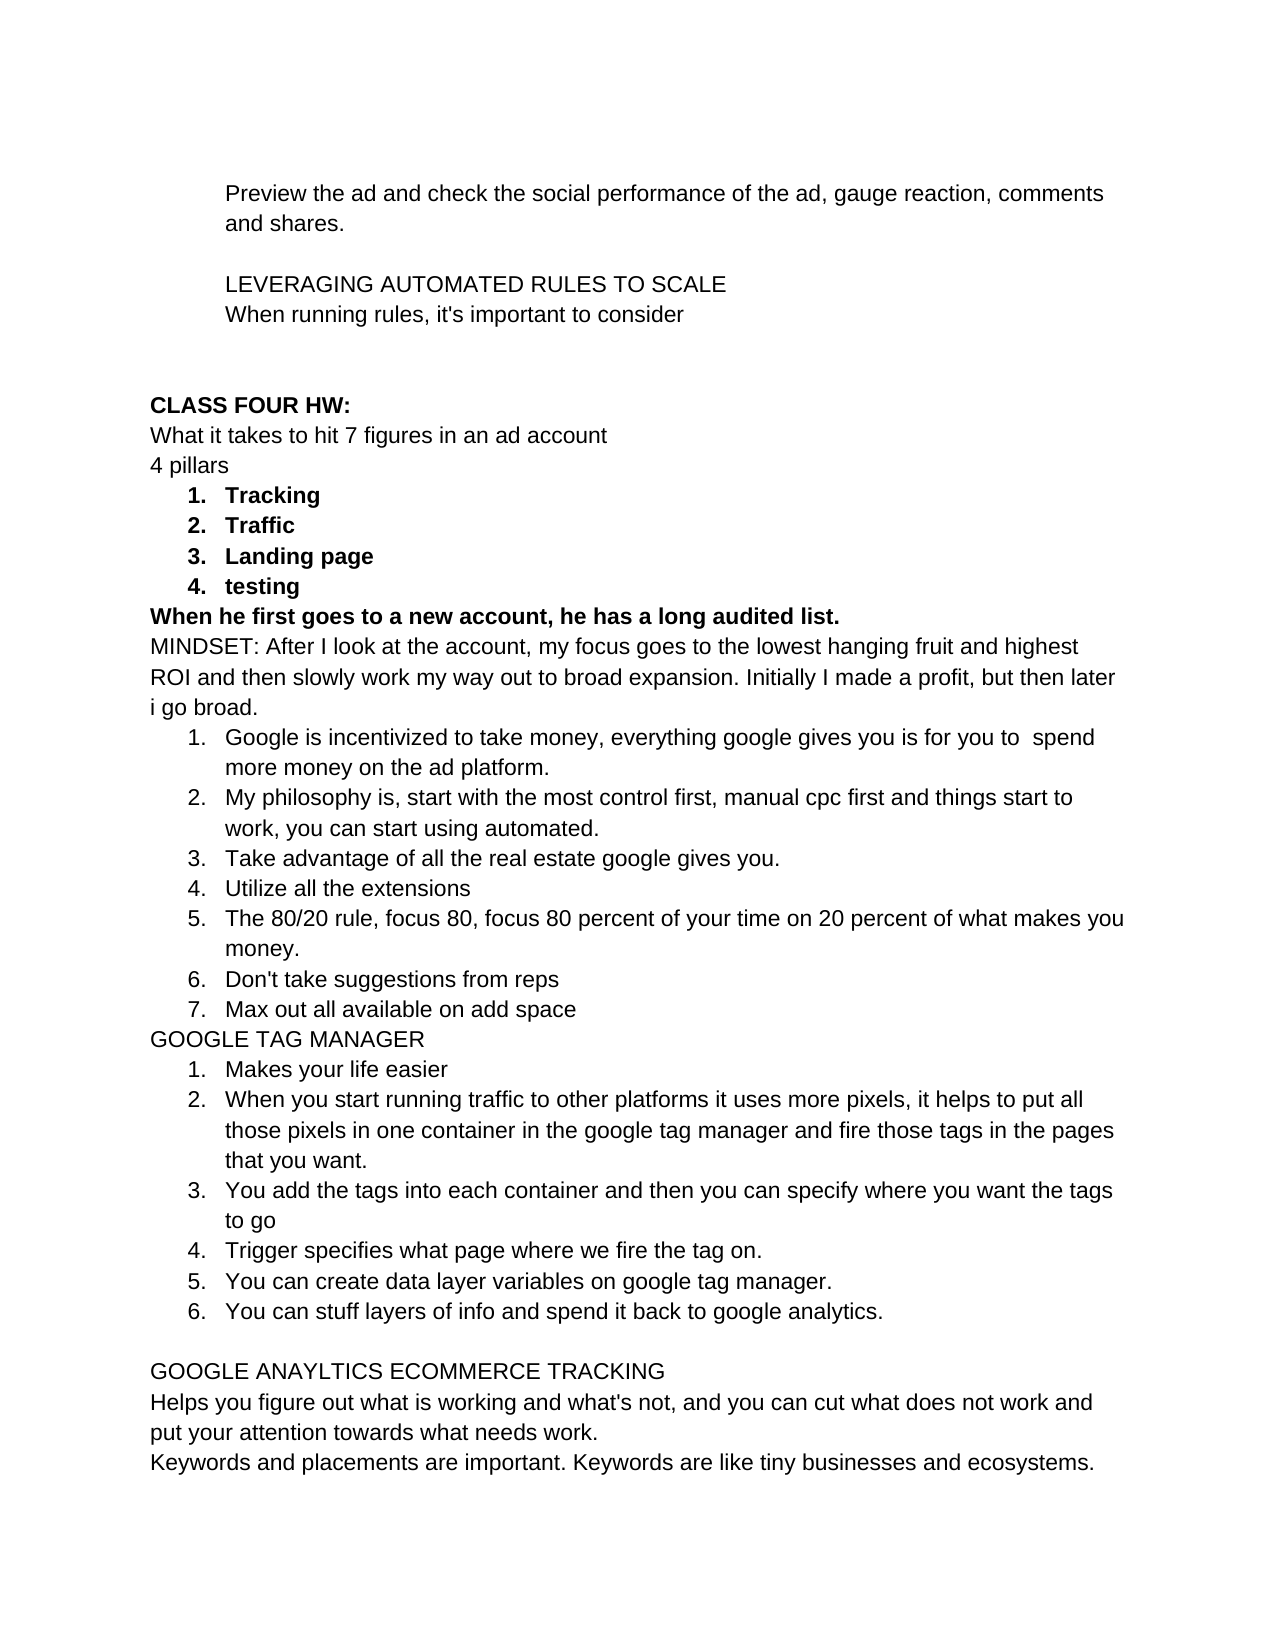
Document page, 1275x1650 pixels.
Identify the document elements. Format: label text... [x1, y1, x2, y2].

text Helps you figure out what is working and what's not, and you can cut what does not work and put your attention towards what needs work. [150, 1388, 1125, 1445]
text Keywords and placements are important. Keywords are like tiny businesses and ecosystems. [150, 1449, 1125, 1475]
list You can create data layer variables on google tag manager. [187, 1268, 1125, 1294]
text When he first goes to a new account, he has a long audited list. [150, 603, 1125, 629]
text LEVERAGING AUTOMATED RULES TO SCALE [225, 271, 1125, 297]
list You can stuff layers of info and spend it back to google analytics. [187, 1298, 1125, 1324]
text GOOGLE TAG MANAGER [150, 1026, 1125, 1052]
list You add the tags into each container and then you can specify where you want the tags to go [187, 1177, 1125, 1234]
list Don't take suggestions from reps [187, 966, 1125, 992]
list Google is incentivized to take money, everything google gives you is for you to spend more money on the ad platform. [187, 724, 1125, 781]
list testing [187, 573, 1125, 599]
list My philosophy is, start with the most control first, manual cpc first and things start to work, you can start using automated. [187, 784, 1125, 841]
list Landing page [187, 543, 1125, 569]
text GOOGLE ANAYLTICS ECOMMERCE TRACKING [150, 1358, 1125, 1385]
list Trigger specifies what page where we fire the tag on. [187, 1237, 1125, 1264]
text 4 pillars [150, 452, 1125, 478]
text When running rules, it's important to consider [225, 301, 1125, 327]
text Preview the ad and check the social performance of the ad, gauge reaction, comments and shares. [225, 180, 1125, 237]
list The 80/20 rule, focus 80, focus 80 percent of your time on 20 percent of what makes you money. [187, 905, 1125, 962]
list Take advantage of all the real estate google gives you. [187, 845, 1125, 871]
list When you start running traffic to other platforms it uses more pixels, it helps to put all those pixels in one container in the google tag manager and fire those tags in the pages that you want. [187, 1086, 1125, 1173]
list Makes your life easier [187, 1056, 1125, 1083]
text MINDSET: After I look at the account, my focus goes to the lowest hanging fruit and highest ROI and then slowly work my way out to broad expansion. Initially I made a profit, but then later i go broad. [150, 633, 1125, 720]
list Utilize all the extensions [187, 875, 1125, 901]
text What it takes to hit 7 figures in an ad account [150, 422, 1125, 448]
list Traffic [187, 512, 1125, 539]
list Tracking [187, 482, 1125, 509]
text CLASS FOUR HW: [150, 392, 1125, 418]
list Max out all available on add space [187, 996, 1125, 1022]
